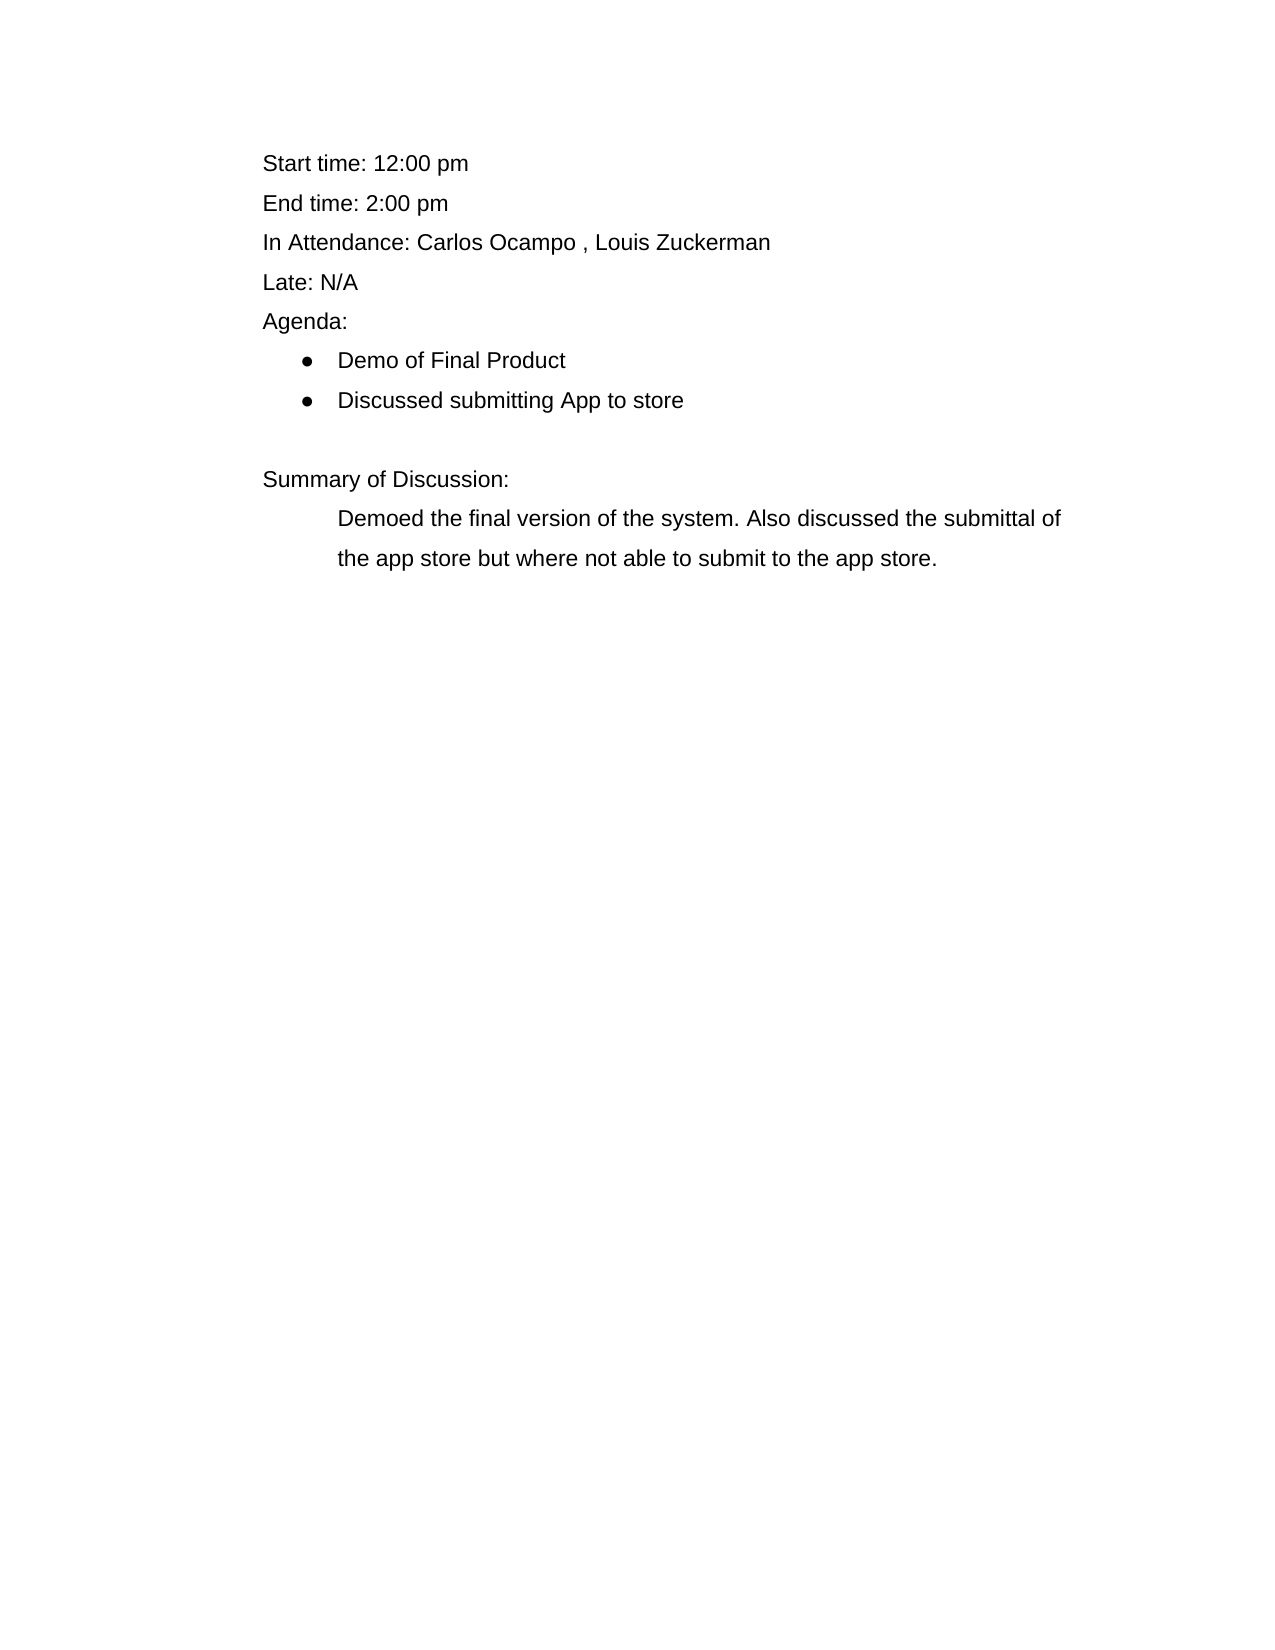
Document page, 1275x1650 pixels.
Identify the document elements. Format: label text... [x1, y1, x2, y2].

text Start time: 12:00 pm [262, 150, 1087, 176]
text Summary of Discussion: [262, 466, 1087, 492]
text Late: N/A [262, 268, 1087, 295]
text Demoed the final version of the system. Also discussed the submittal of the app store but where not able to submit to the app store. [337, 505, 1087, 571]
list Discussed submitting App to store [300, 387, 1087, 413]
text End time: 2:00 pm [262, 189, 1087, 216]
text Agenda: [262, 308, 1087, 334]
list Demo of Final Product [300, 347, 1087, 374]
text In Attendance: Carlos Ocampo , Louis Zuckerman [262, 229, 1087, 255]
